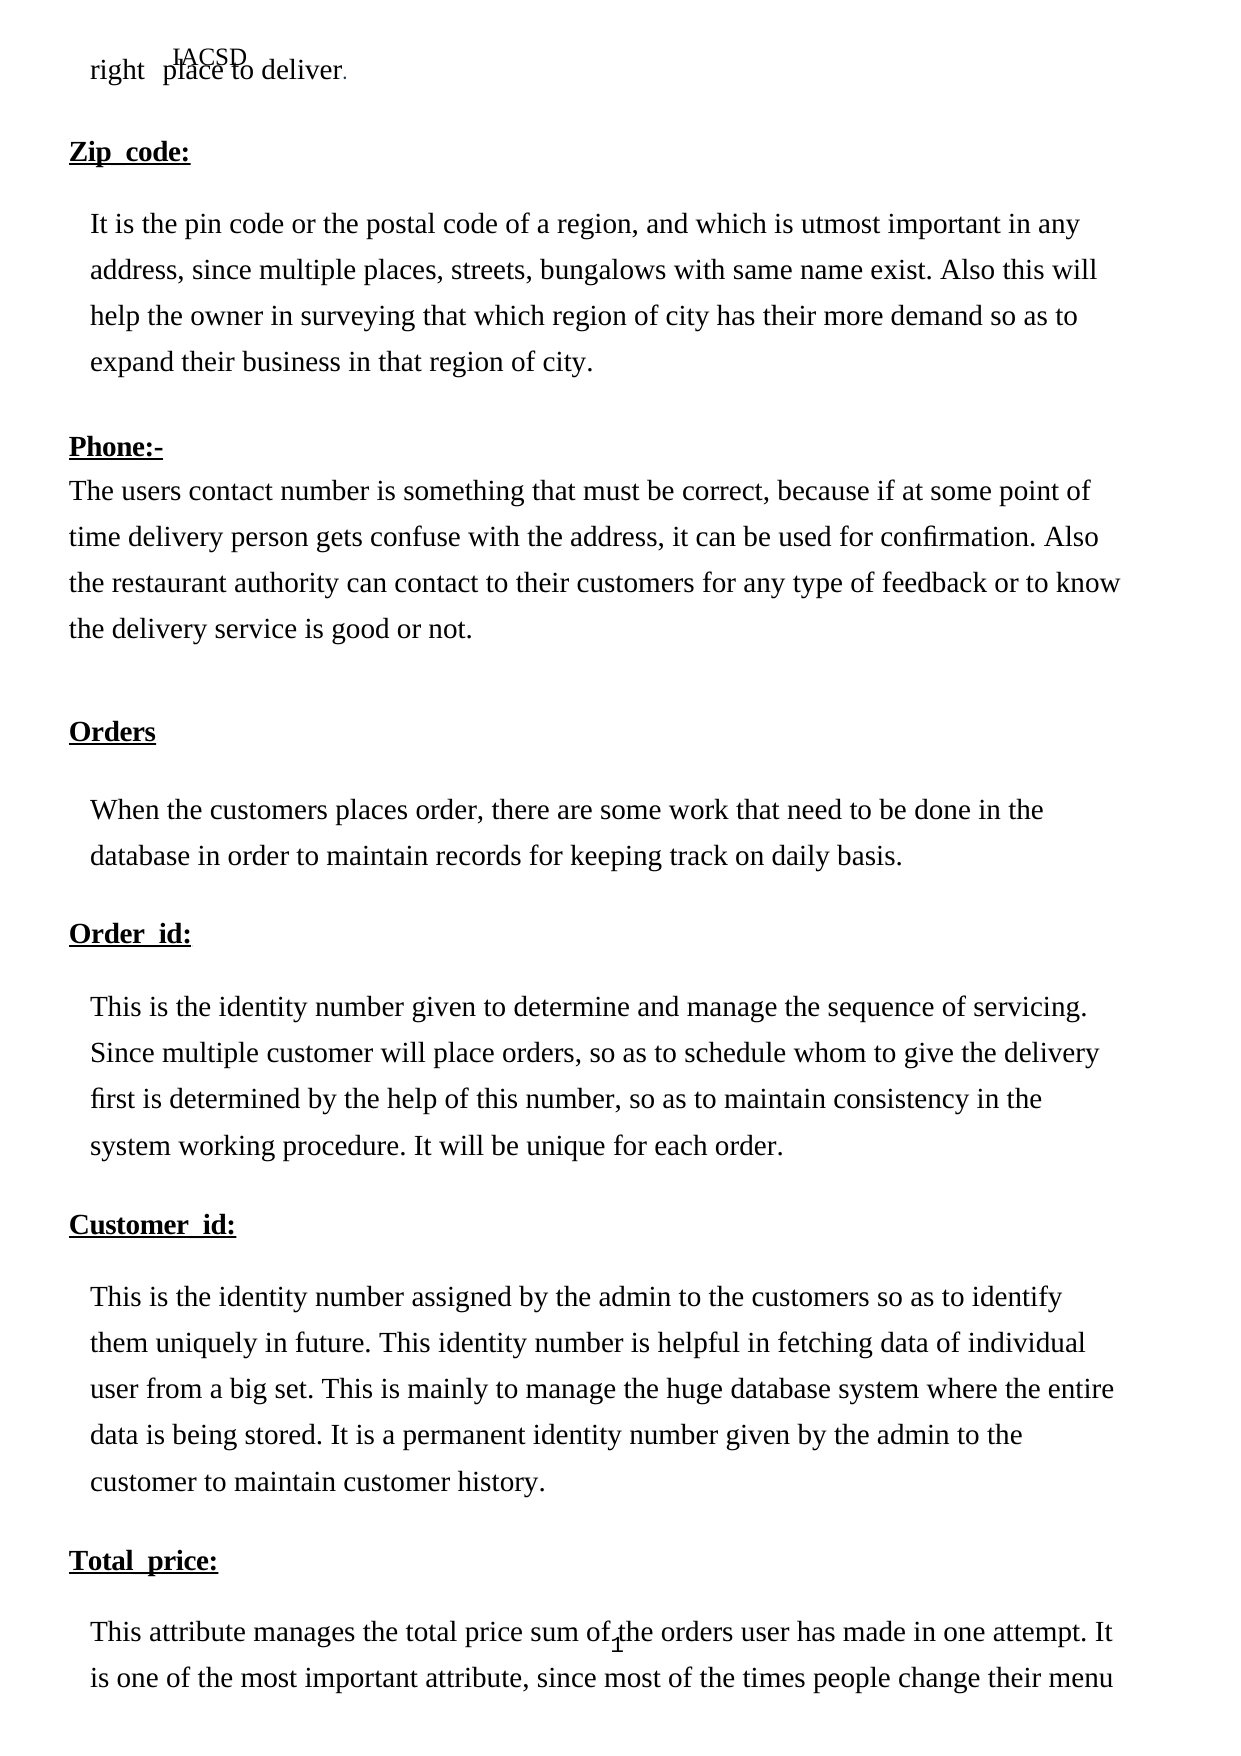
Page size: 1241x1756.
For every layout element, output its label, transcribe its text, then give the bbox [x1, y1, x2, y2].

subtitle Order_id: [69, 916, 1219, 949]
subtitle Customer_id: [69, 1207, 1219, 1241]
subtitle Total_price: [69, 1543, 1219, 1576]
text This is the identity number assigned by the admin to the customers so as to identify them uniquely in future. This identity number is helpful in fetching data of individual user from a big set. This is mainly to manage the huge database system where the entire data is being stored. It is a permanent identity number given by the admin to the customer to maintain customer history. [90, 1279, 1121, 1497]
text This is the identity number given to determine and manage the sequence of servicing. Since multiple customer will place orders, so as to schedule whom to give the delivery ﬁrst is determined by the help of this number, so as to maintain consistency in the system working procedure. It will be unique for each order. [90, 989, 1121, 1161]
text It is the pin code or the postal code of a region, and which is utmost important in any address, since multiple places, streets, bungalows with same name exist. Also this will help the owner in surveying that which region of city has their more demand so as to expand their business in that region of city. [90, 206, 1139, 378]
subtitle Orders [69, 714, 1219, 747]
subtitle Phone:- [69, 429, 1219, 462]
text The users contact number is something that must be correct, because if at some point of time delivery person gets confuse with the address, it can be used for conﬁrmation. Also the restaurant authority can contact to their customers for any type of feedback or to know the delivery service is good or not. [69, 473, 1139, 645]
subtitle Zip_code: [69, 134, 1219, 168]
text When the customers places order, there are some work that need to be done in the database in order to maintain records for keeping track on daily basis. [90, 792, 1139, 872]
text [90, 52, 1139, 88]
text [90, 1614, 1121, 1694]
